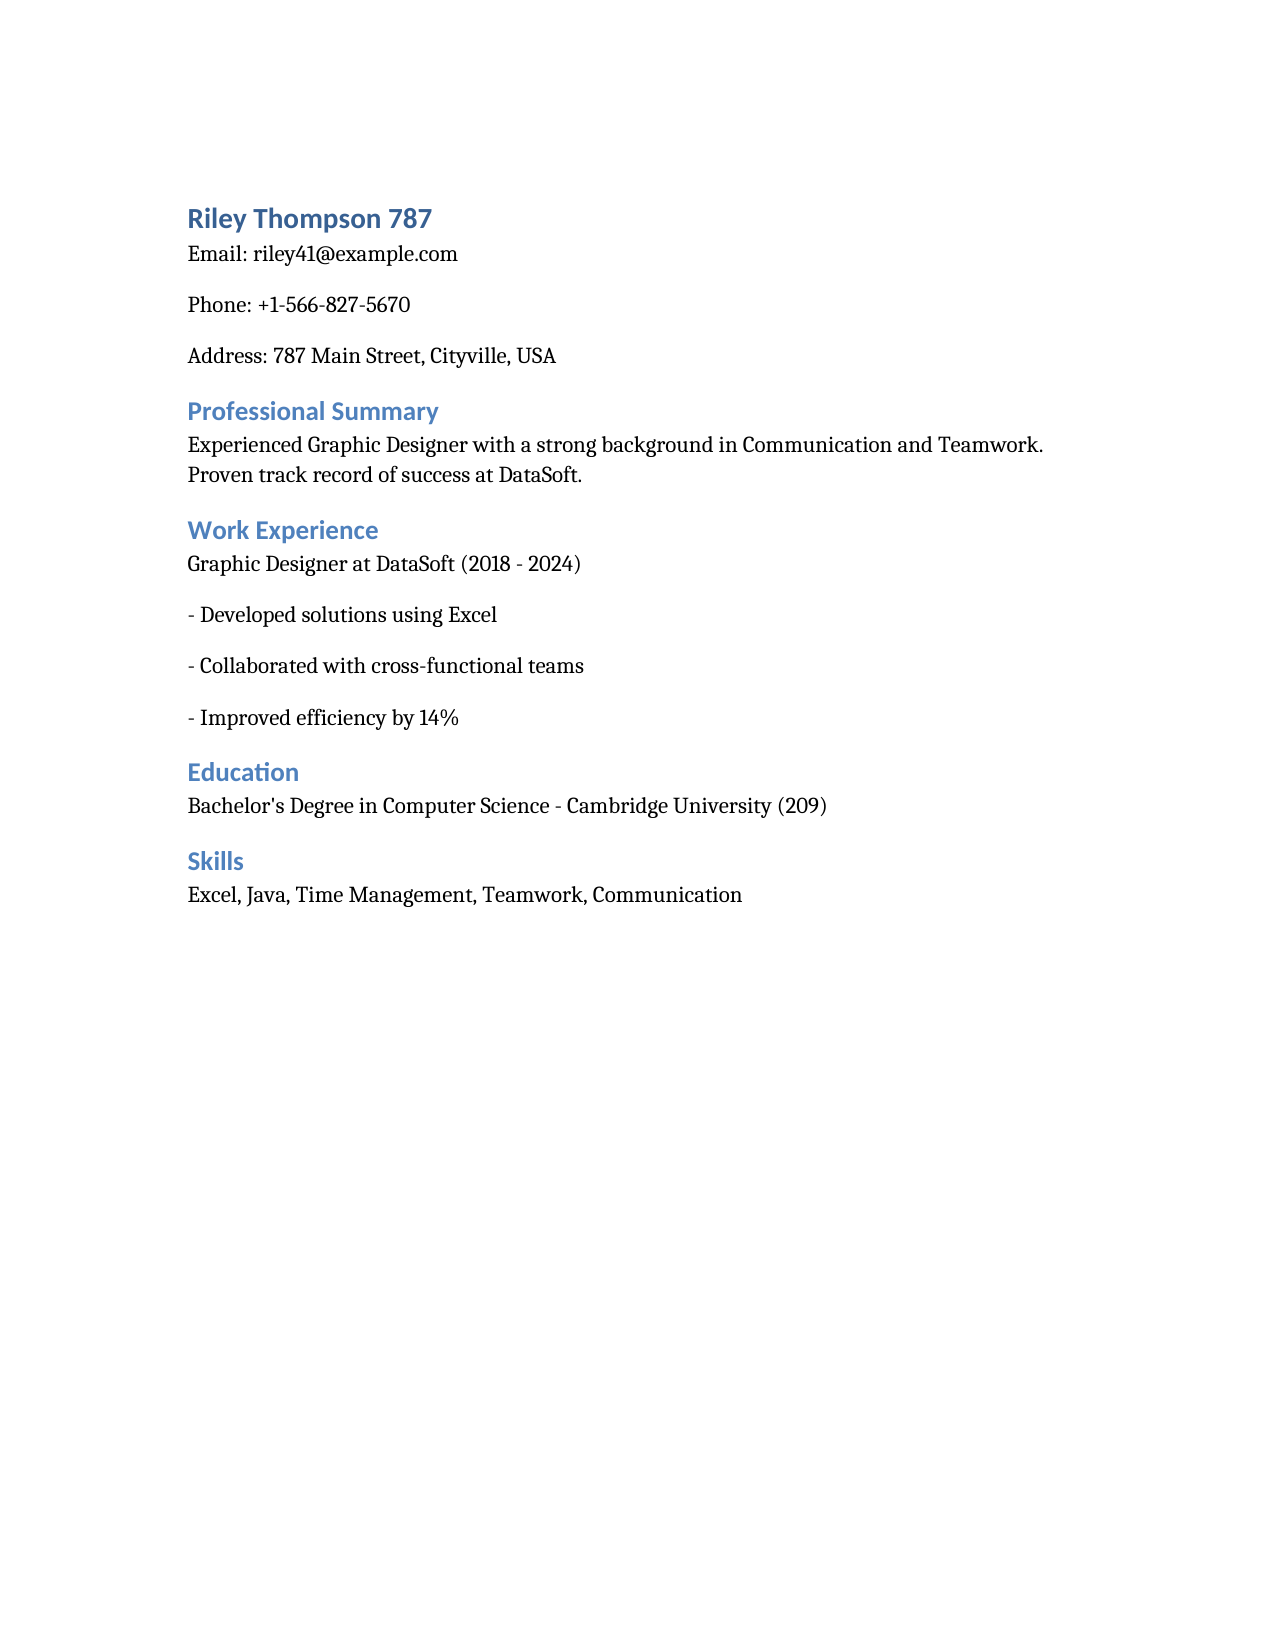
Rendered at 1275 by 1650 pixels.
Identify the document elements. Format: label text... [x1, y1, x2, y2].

text Excel, Java, Time Management, Teamwork, Communication [187, 882, 1087, 908]
subtitle Work Experience [187, 513, 1087, 546]
subtitle Professional Summary [187, 394, 1087, 427]
text - Developed solutions using Excel [187, 602, 1087, 628]
text Graphic Designer at DataSoft (2018 - 2024) [187, 551, 1087, 577]
text Email: riley41@example.com [187, 241, 1087, 267]
text - Collaborated with cross-functional teams [187, 653, 1087, 679]
text Phone: +1-566-827-5670 [187, 292, 1087, 318]
text Experienced Graphic Designer with a strong background in Communication and Teamwork. Proven track record of success at DataSoft. [187, 432, 1087, 488]
text Address: 787 Main Street, Cityville, USA [187, 343, 1087, 369]
subtitle Skills [187, 844, 1087, 877]
subtitle Education [187, 755, 1087, 788]
text - Improved efficiency by 14% [187, 704, 1087, 731]
text Bachelor's Degree in Computer Science - Cambridge University (209) [187, 793, 1087, 819]
subtitle Riley Thompson 787 [187, 200, 1087, 236]
